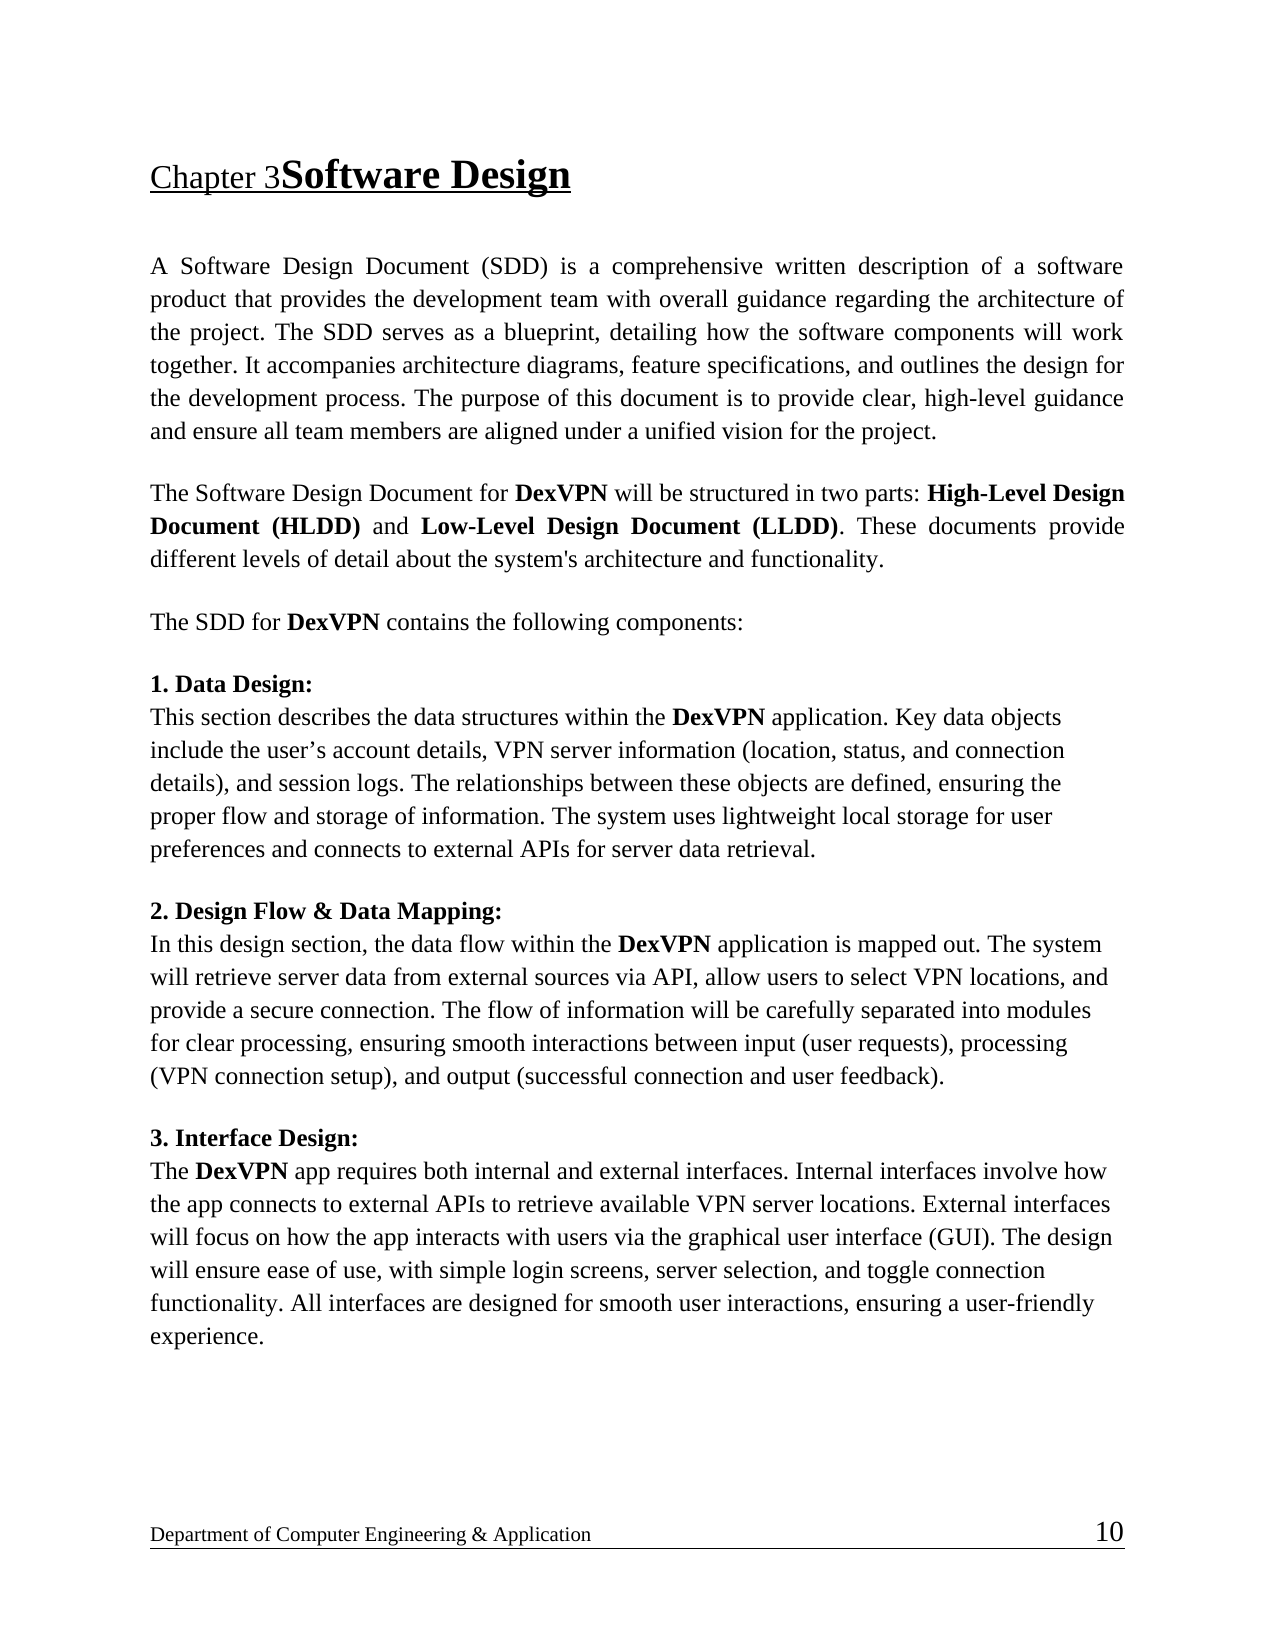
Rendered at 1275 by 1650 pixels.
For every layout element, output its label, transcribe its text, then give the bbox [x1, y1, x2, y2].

text The Software Design Document for DexVPN will be structured in two parts: High-Level Design Document (HLDD) and Low-Level Design Document (LLDD). These documents provide different levels of detail about the system's architecture and functionality. [150, 478, 1125, 573]
text 2. Design Flow & Data Mapping: In this design section, the data flow within the DexVPN application is mapped out. The system will retrieve server data from external sources via API, allow users to select VPN locations, and provide a secure connection. The flow of information will be carefully separated into modules for clear processing, ensuring smooth interactions between input (user requests), processing (VPN connection setup), and output (successful connection and user feedback). [150, 896, 1125, 1090]
text 3. Interface Design: The DexVPN app requires both internal and external interfaces. Internal interfaces involve how the app connects to external APIs to retrieve available VPN server locations. External interfaces will focus on how the app interacts with users via the graphical user interface (GUI). The design will ensure ease of use, with simple login screens, server selection, and toggle connection functionality. All interfaces are designed for smooth user interactions, ensuring a user-friendly experience. [150, 1123, 1125, 1350]
text Chapter 3Software Design [150, 150, 1054, 198]
text A Software Design Document (SDD) is a comprehensive written description of a software product that provides the development team with overall guidance regarding the architecture of the project. The SDD serves as a blueprint, detailing how the software components will work together. It accompanies architecture diagrams, feature specifications, and outlines the design for the development process. The purpose of this document is to provide clear, high-level guidance and ensure all team members are aligned under a unified vision for the project. [150, 251, 1125, 445]
text 1. Data Design: This section describes the data structures within the DexVPN application. Key data objects include the user’s account details, VPN server information (location, status, and connection details), and session logs. The relationships between these objects are defined, ensuring the proper flow and storage of information. The system uses lightweight local storage for user preferences and connects to external APIs for server data retrieval. [150, 669, 1125, 863]
text The SDD for DexVPN contains the following components: [150, 607, 1125, 635]
